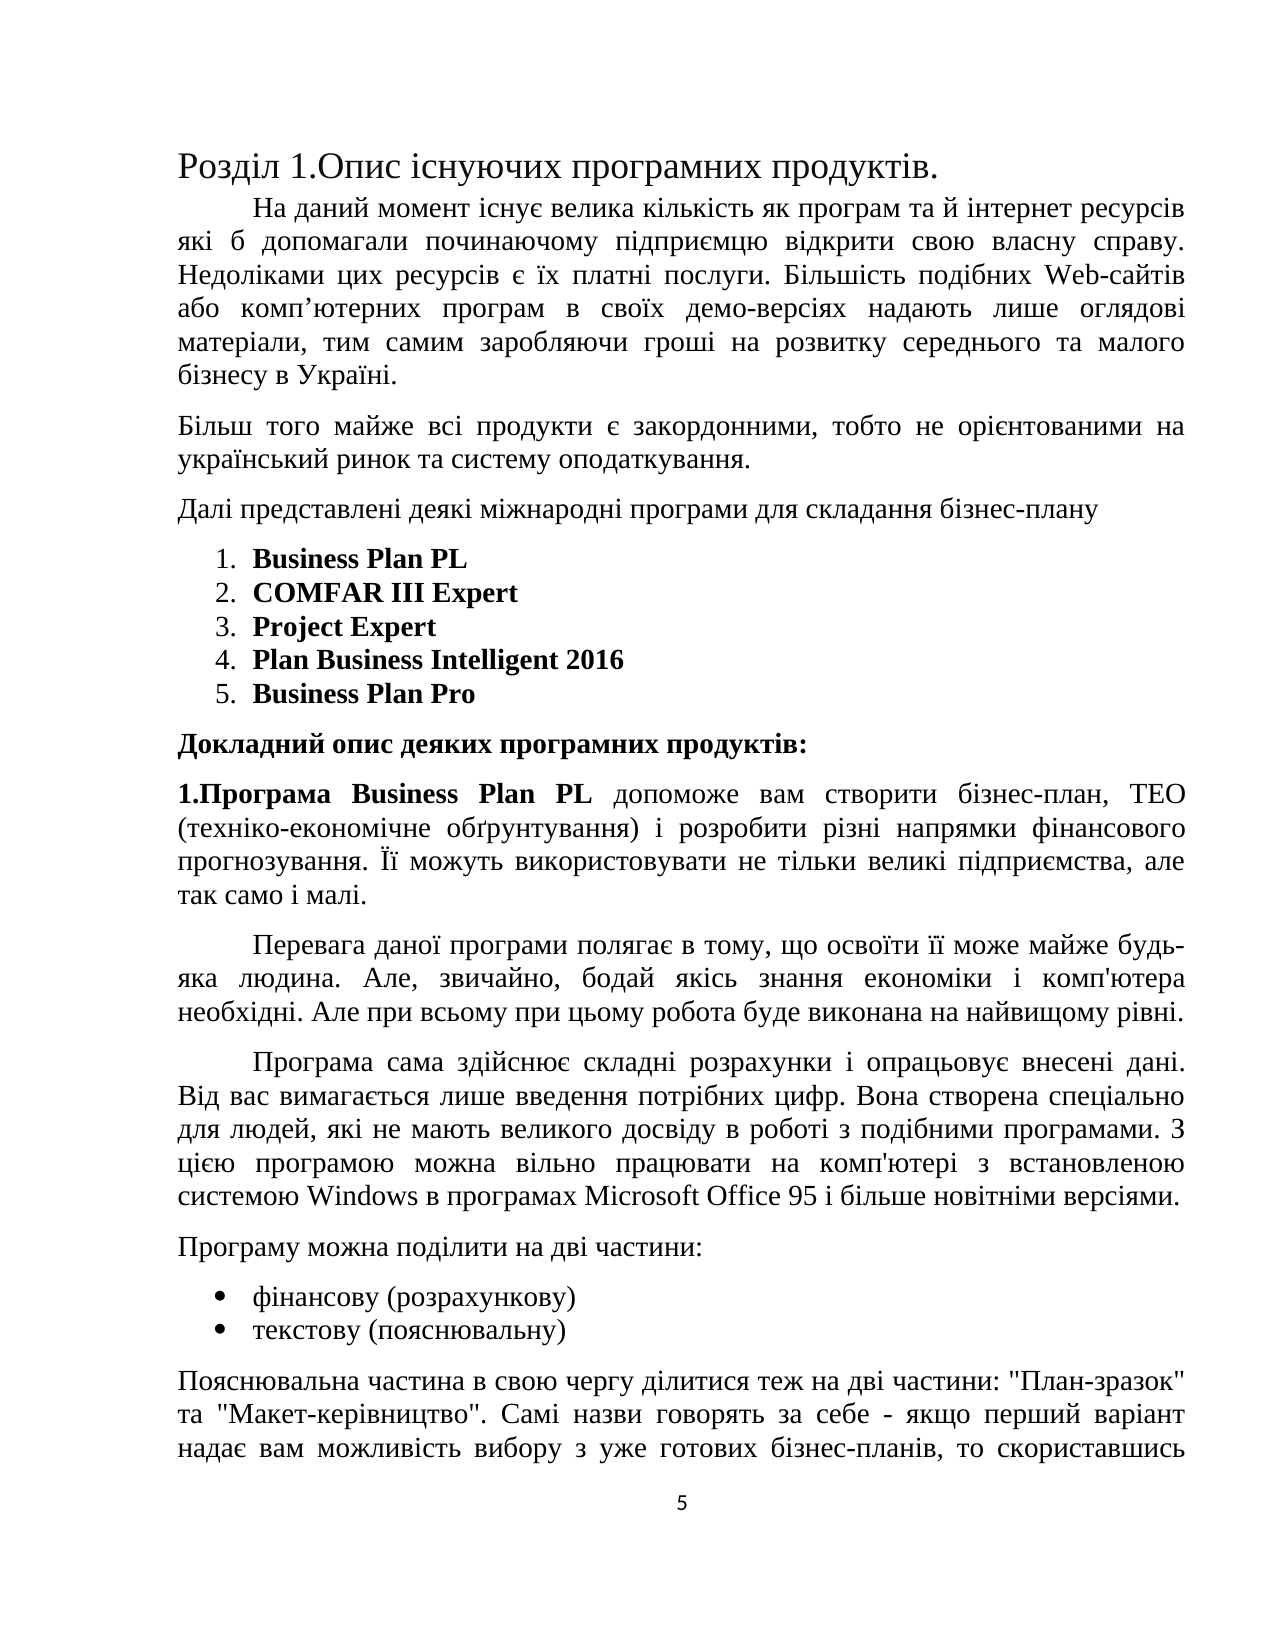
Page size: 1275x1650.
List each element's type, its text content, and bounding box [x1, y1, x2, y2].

text На даний момент існує велика кількість як програм та й інтернет ресурсів які б допомагали починаючому підприємцю відкрити свою власну справу. Недоліками цих ресурсів є їх платні послуги. Більшість подібних Web-сайтів або комп’ютерних програм в своїх демо-версіях надають лише оглядові матеріали, тим самим заробляючи гроші на розвитку середнього та малого бізнесу в Україні. [177, 190, 1186, 391]
list Plan Business Intelligent 2016 [215, 642, 1186, 676]
list Business Plan Pro [215, 676, 1186, 709]
list фінансову (розрахункову) [215, 1279, 1186, 1312]
list Project Expert [215, 609, 1186, 642]
text Докладний опис деяких програмних продуктів: [177, 726, 1186, 759]
list текстову (пояснювальну) [215, 1312, 1186, 1346]
text Далі представлені деякі міжнародні програми для складання бізнес-плану [177, 491, 1186, 525]
text Програма сама здійснює складні розрахунки і опрацьовує внесені дані. Від вас вимагається лише введення потрібних цифр. Вона створена спеціально для людей, які не мають великого досвіду в роботі з подібними програмами. З цією програмою можна вільно працювати на комп'ютері з встановленою системою Windows в програмах Microsoft Оffice 95 і більше новітніми версіями. [177, 1044, 1186, 1212]
text Більш того майже всі продукти є закордонними, тобто не орієнтованими на український ринок та систему оподаткування. [177, 408, 1186, 475]
subtitle Розділ 1.Опис існуючих програмних продуктів. [177, 143, 1186, 186]
text Перевага даної програми полягає в тому, що освоїти її може майже будь-яка людина. Але, звичайно, бодай якісь знання економіки і комп'ютера необхідні. Але при всьому при цьому робота буде виконана на найвищому рівні. [177, 927, 1186, 1028]
text 1.Програма Business Plan PL допоможе вам створити бізнес-план, ТЕО (техніко-економічне обґрунтування) і розробити різні напрямки фінансового прогнозування. Її можуть використовувати не тільки великі підприємства, але так само і малі. [177, 776, 1186, 910]
text Програму можна поділити на дві частини: [177, 1229, 1186, 1262]
list Business Plan PL [215, 542, 1186, 575]
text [177, 1363, 1186, 1463]
list COMFAR III Expert [215, 575, 1186, 609]
